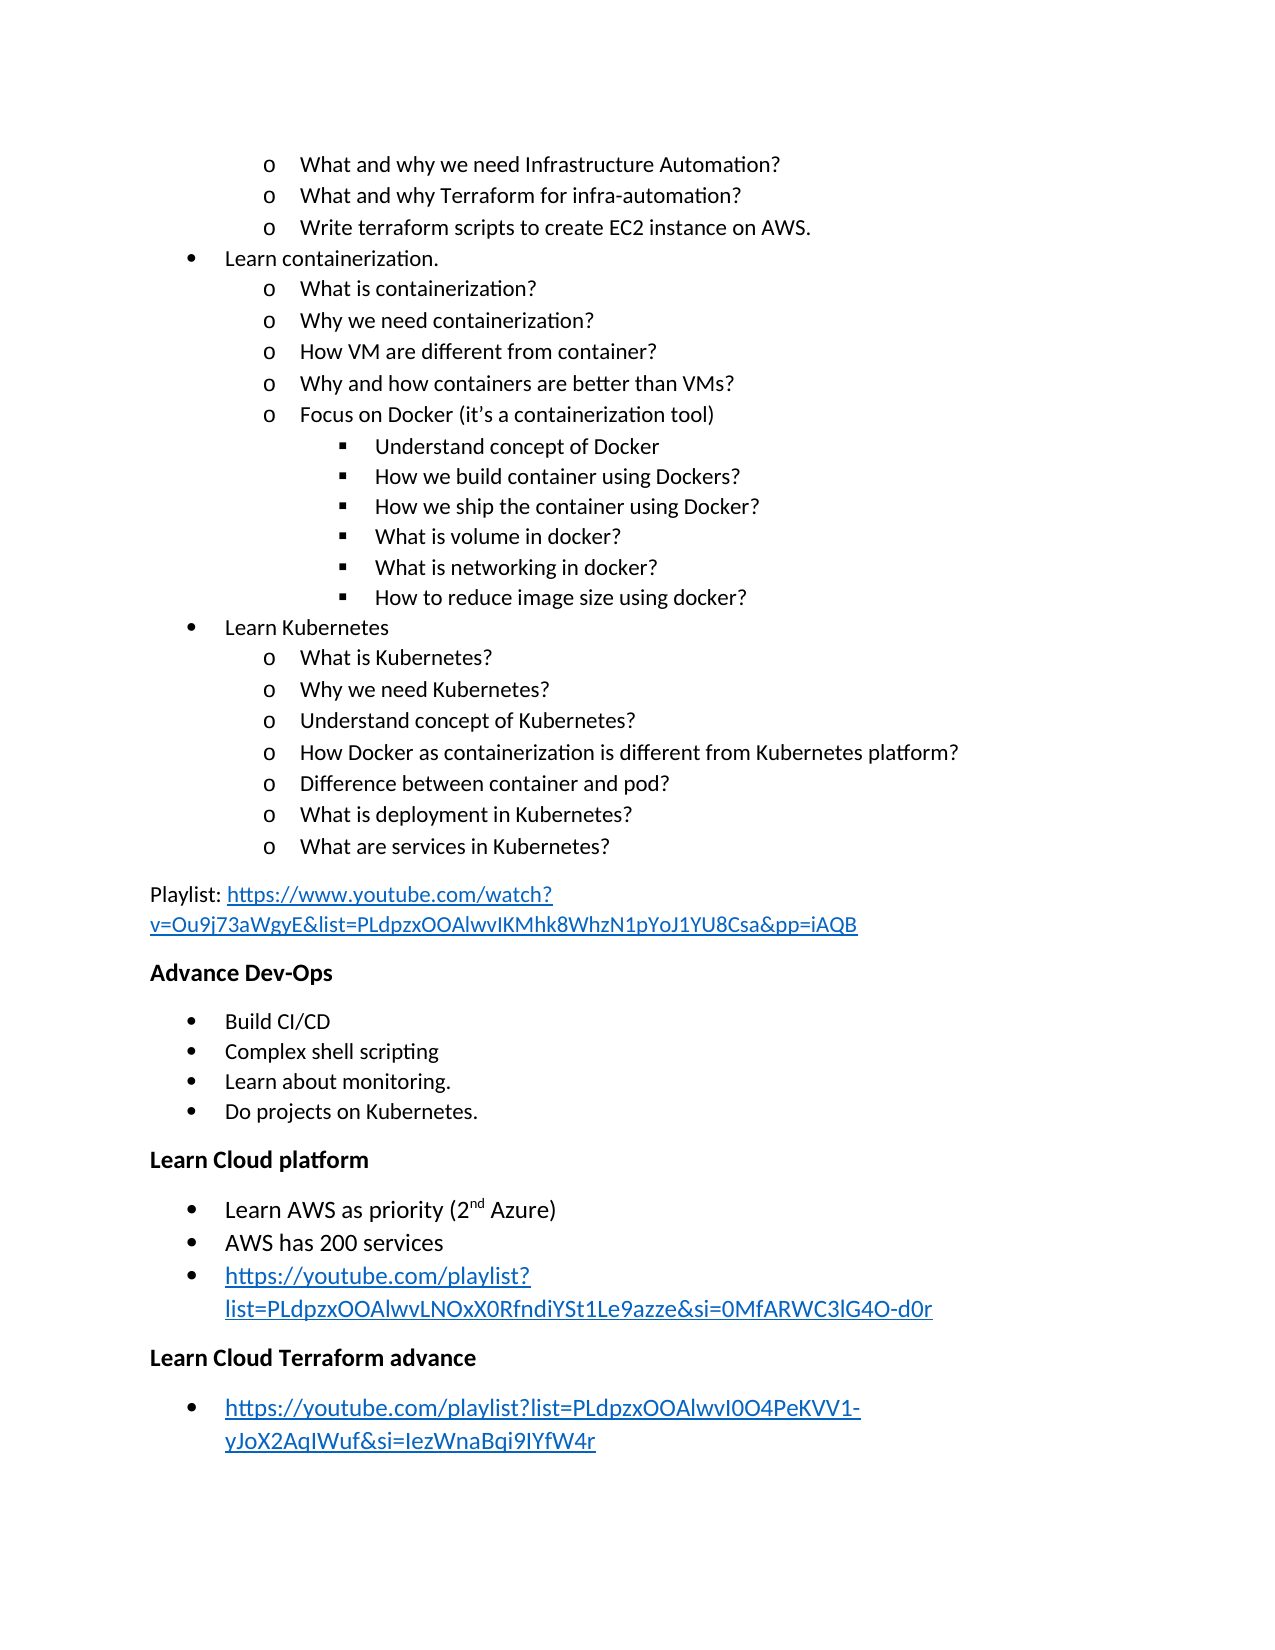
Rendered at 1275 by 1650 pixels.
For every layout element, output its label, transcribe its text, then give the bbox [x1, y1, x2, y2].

list What is volume in docker? [337, 522, 1125, 551]
list https://youtube.com/playlist?list=PLdpzxOOAlwvLNOxX0RfndiYSt1Le9azze&si=0MfARWC3lG4O-d0r [187, 1260, 1125, 1323]
list What is containerization? [262, 274, 1125, 304]
list Complex shell scripting [187, 1037, 1125, 1065]
list Why we need Kubernetes? [262, 675, 1125, 704]
list Understand concept of Docker [337, 432, 1125, 460]
list Why we need containerization? [262, 306, 1125, 335]
list Focus on Docker (it’s a containerization tool) [262, 400, 1125, 429]
text Learn Cloud platform [150, 1144, 1125, 1175]
list https://youtube.com/playlist?list=PLdpzxOOAlwvI0O4PeKVV1-yJoX2AqIWuf&si=IezWnaBqi9IYfW4r [187, 1392, 1125, 1455]
list Understand concept of Kubernetes? [262, 706, 1125, 735]
list Do projects on Kubernetes. [187, 1097, 1125, 1126]
list How VM are different from container? [262, 337, 1125, 367]
list What and why we need Infrastructure Automation? [262, 150, 1125, 179]
list Why and how containers are better than VMs? [262, 369, 1125, 398]
list Build CI/CD [187, 1007, 1125, 1035]
list What is networking in docker? [337, 553, 1125, 581]
list AWS has 200 services [187, 1227, 1125, 1257]
list What is deployment in Kubernetes? [262, 801, 1125, 830]
list How Docker as containerization is different from Kubernetes platform? [262, 738, 1125, 767]
list How to reduce image size using docker? [337, 583, 1125, 611]
list What is Kubernetes? [262, 643, 1125, 672]
list How we build container using Dockers? [337, 462, 1125, 490]
list Learn about monitoring. [187, 1067, 1125, 1095]
list What are services in Kubernetes? [262, 832, 1125, 861]
list Write terraform scripts to create EC2 instance on AWS. [262, 213, 1125, 242]
list Learn AWS as priority (2nd Azure) [187, 1194, 1125, 1224]
text Playlist: https://www.youtube.com/watch?v=Ou9j73aWgyE&list=PLdpzxOOAlwvIKMhk8WhzN1pYoJ1YU8Csa&pp=iAQB [150, 880, 1125, 938]
list What and why Terraform for infra-automation? [262, 181, 1125, 211]
list How we ship the container using Docker? [337, 492, 1125, 520]
text Advance Dev-Ops [150, 957, 1125, 988]
list Learn containerization. [187, 244, 1125, 272]
list Difference between container and pod? [262, 769, 1125, 798]
list Learn Kubernetes [187, 613, 1125, 641]
text Learn Cloud Terraform advance [150, 1342, 1125, 1373]
